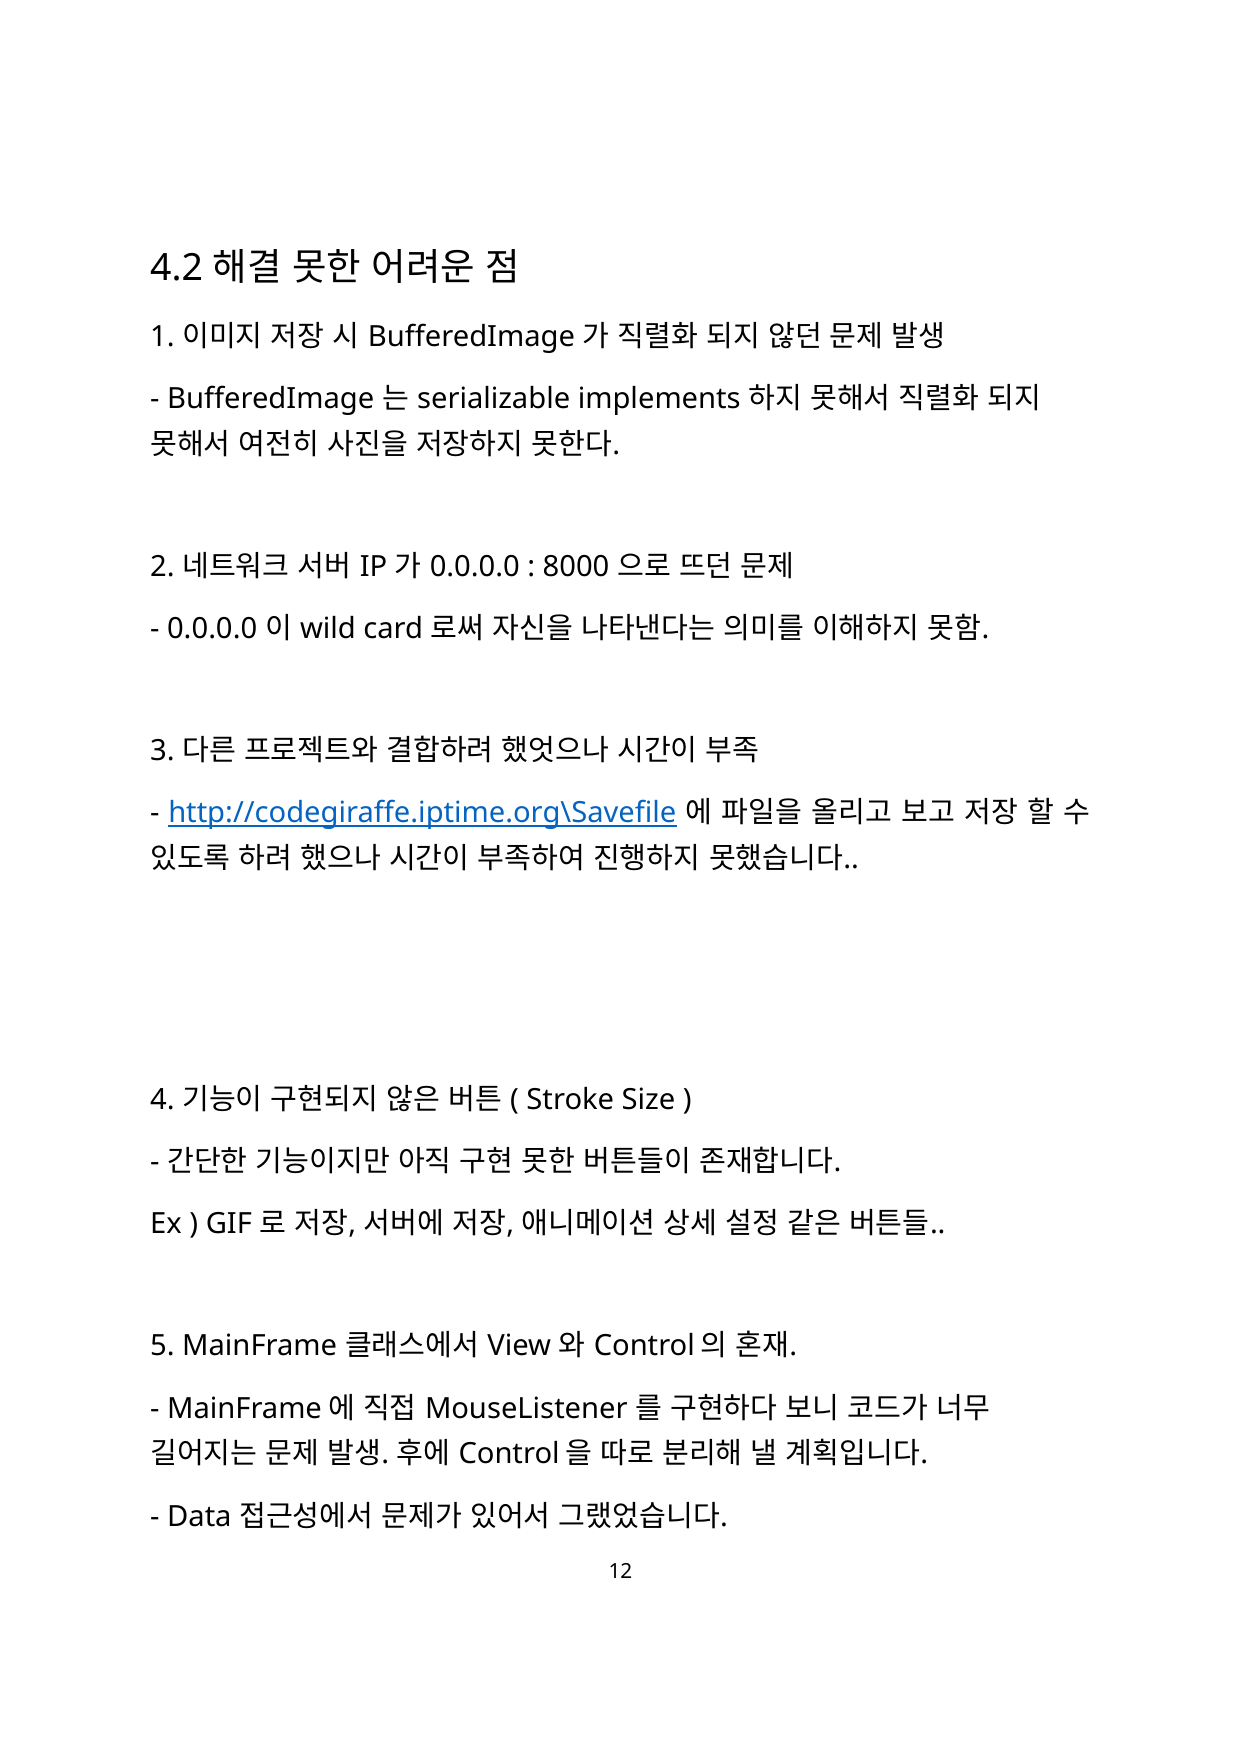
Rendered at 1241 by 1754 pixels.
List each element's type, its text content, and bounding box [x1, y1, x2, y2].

text 4. 기능이 구현되지 않은 버튼 ( Stroke Size ) [150, 1075, 1090, 1118]
text 2. 네트워크 서버 IP 가 0.0.0.0 : 8000 으로 뜨던 문제 [150, 542, 1090, 584]
text - http://codegiraffe.iptime.org\Savefile 에 파일을 올리고 보고 저장 할 수 있도록 하려 했으나 시간이 부족하여 진행하지 못했습니다.. [150, 789, 1090, 877]
text Ex ) GIF 로 저장, 서버에 저장, 애니메이션 상세 설정 같은 버튼들.. [150, 1200, 1090, 1242]
text - BufferedImage 는 serializable implements 하지 못해서 직렬화 되지 못해서 여전히 사진을 저장하지 못한다. [150, 374, 1090, 463]
text 4.2 해결 못한 어려운 점 [150, 237, 1090, 291]
text 1. 이미지 저장 시 BufferedImage 가 직렬화 되지 않던 문제 발생 [150, 312, 1090, 354]
text 3. 다른 프로젝트와 결합하려 했엇으나 시간이 부족 [150, 726, 1090, 769]
text - 0.0.0.0 이 wild card 로써 자신을 나타낸다는 의미를 이해하지 못함. [150, 604, 1090, 647]
text - Data 접근성에서 문제가 있어서 그랬었습니다. [150, 1492, 1090, 1535]
text 5. MainFrame 클래스에서 View 와 Control의 혼재. [150, 1322, 1090, 1364]
text - MainFrame에 직접 MouseListener 를 구현하다 보니 코드가 너무 길어지는 문제 발생. 후에 Control을 따로 분리해 낼 계획입니다. [150, 1384, 1090, 1472]
text - 간단한 기능이지만 아직 구현 못한 버튼들이 존재합니다. [150, 1138, 1090, 1180]
